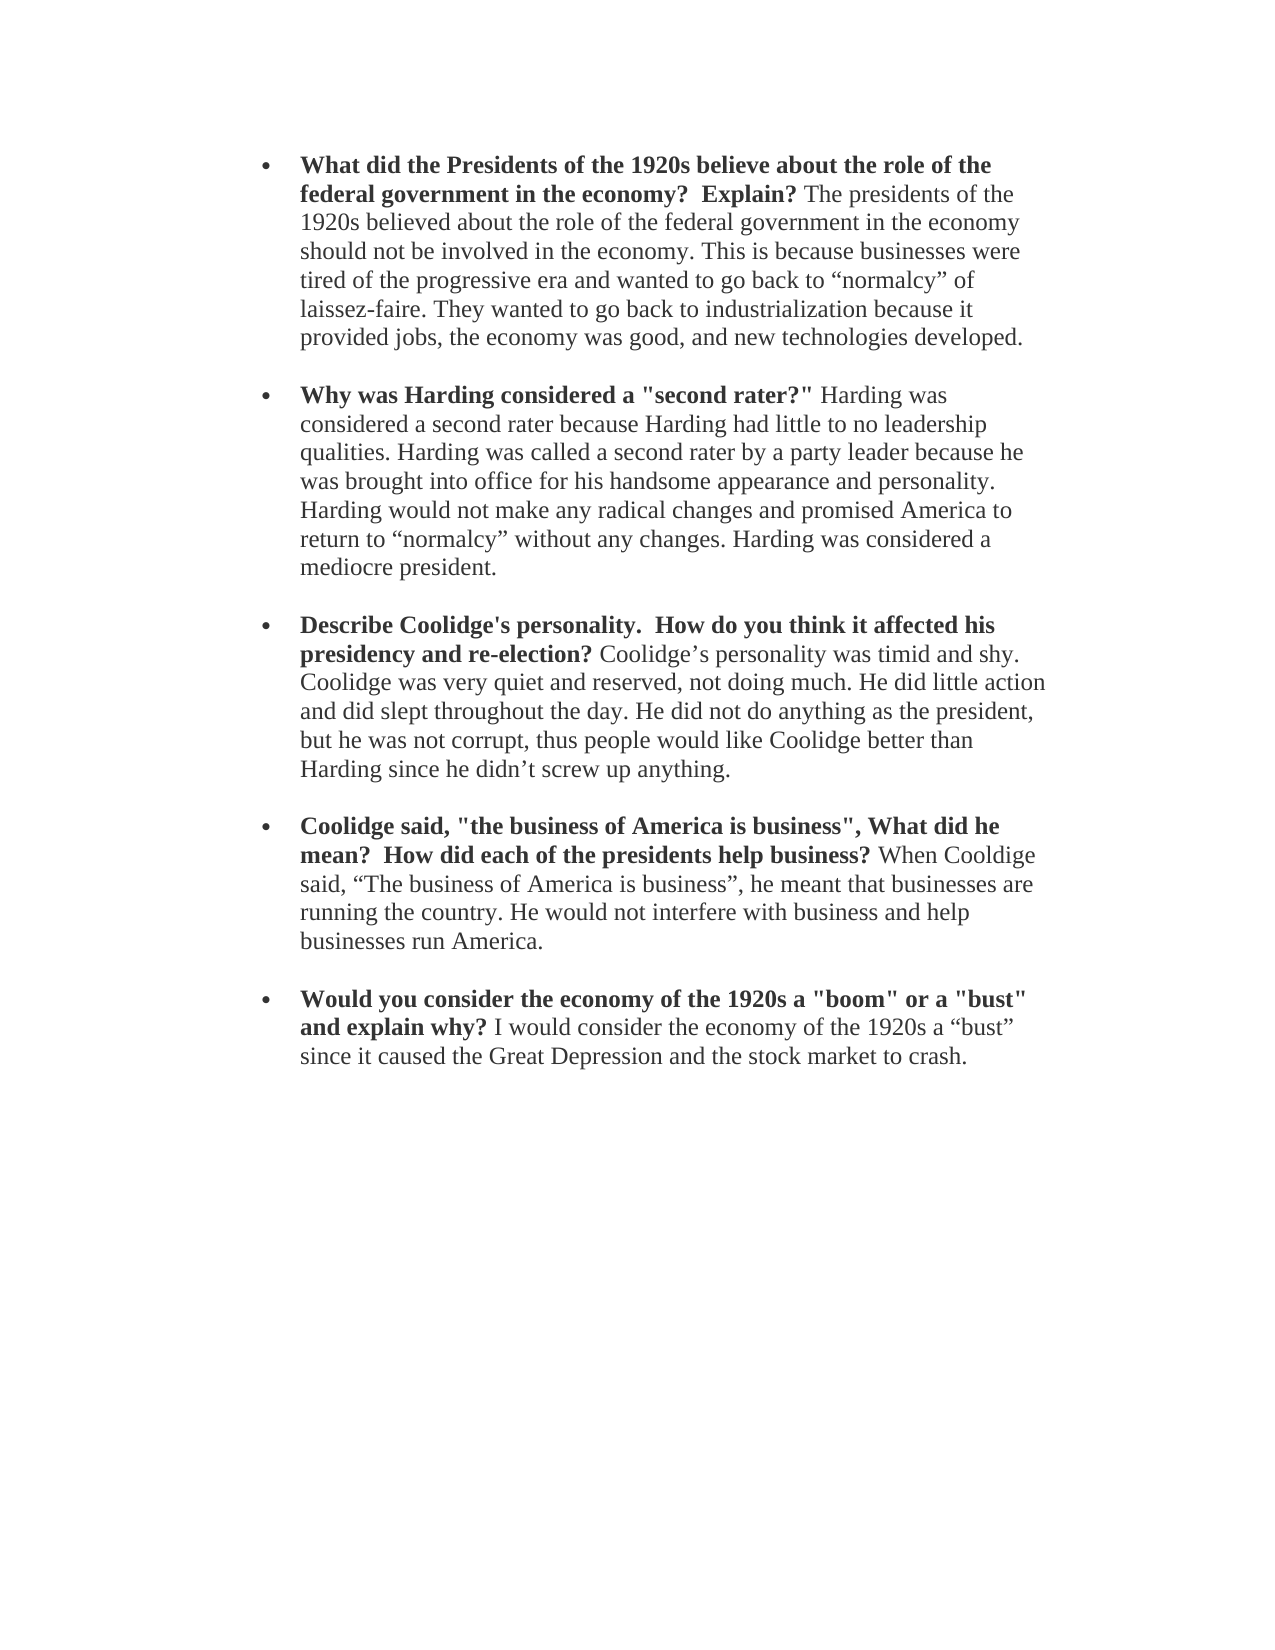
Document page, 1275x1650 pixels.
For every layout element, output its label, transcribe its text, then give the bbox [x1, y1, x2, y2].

list Would you consider the economy of the 1920s a "boom" or a "bust" and explain why? I would consider the economy of the 1920s a “bust” since it caused the Great Depression and the stock market to crash. [262, 984, 1050, 1070]
list Why was Harding considered a "second rater?" Harding was considered a second rater because Harding had little to no leadership qualities. Harding was called a second rater by a party leader because he was brought into office for his handsome appearance and personality. Harding would not make any radical changes and promised America to return to “normalcy” without any changes. Harding was considered a mediocre president. [262, 380, 1050, 581]
list What did the Presidents of the 1920s believe about the role of the federal government in the economy? Explain? The presidents of the 1920s believed about the role of the federal government in the economy should not be involved in the economy. This is because businesses were tired of the progressive era and wanted to go back to “normalcy” of laissez-faire. They wanted to go back to industrialization because it provided jobs, the economy was good, and new technologies developed. [262, 150, 1050, 351]
list Coolidge said, "the business of America is business", What did he mean? How did each of the presidents help business? When Cooldige said, “The business of America is business”, he meant that businesses are running the country. He would not interfere with business and help businesses run America. [262, 811, 1050, 955]
list Describe Coolidge's personality. How do you think it affected his presidency and re-election? Coolidge’s personality was timid and shy. Coolidge was very quiet and reserved, not doing much. He did little action and did slept throughout the day. He did not do anything as the president, but he was not corrupt, thus people would like Coolidge better than Harding since he didn’t screw up anything. [262, 610, 1050, 782]
